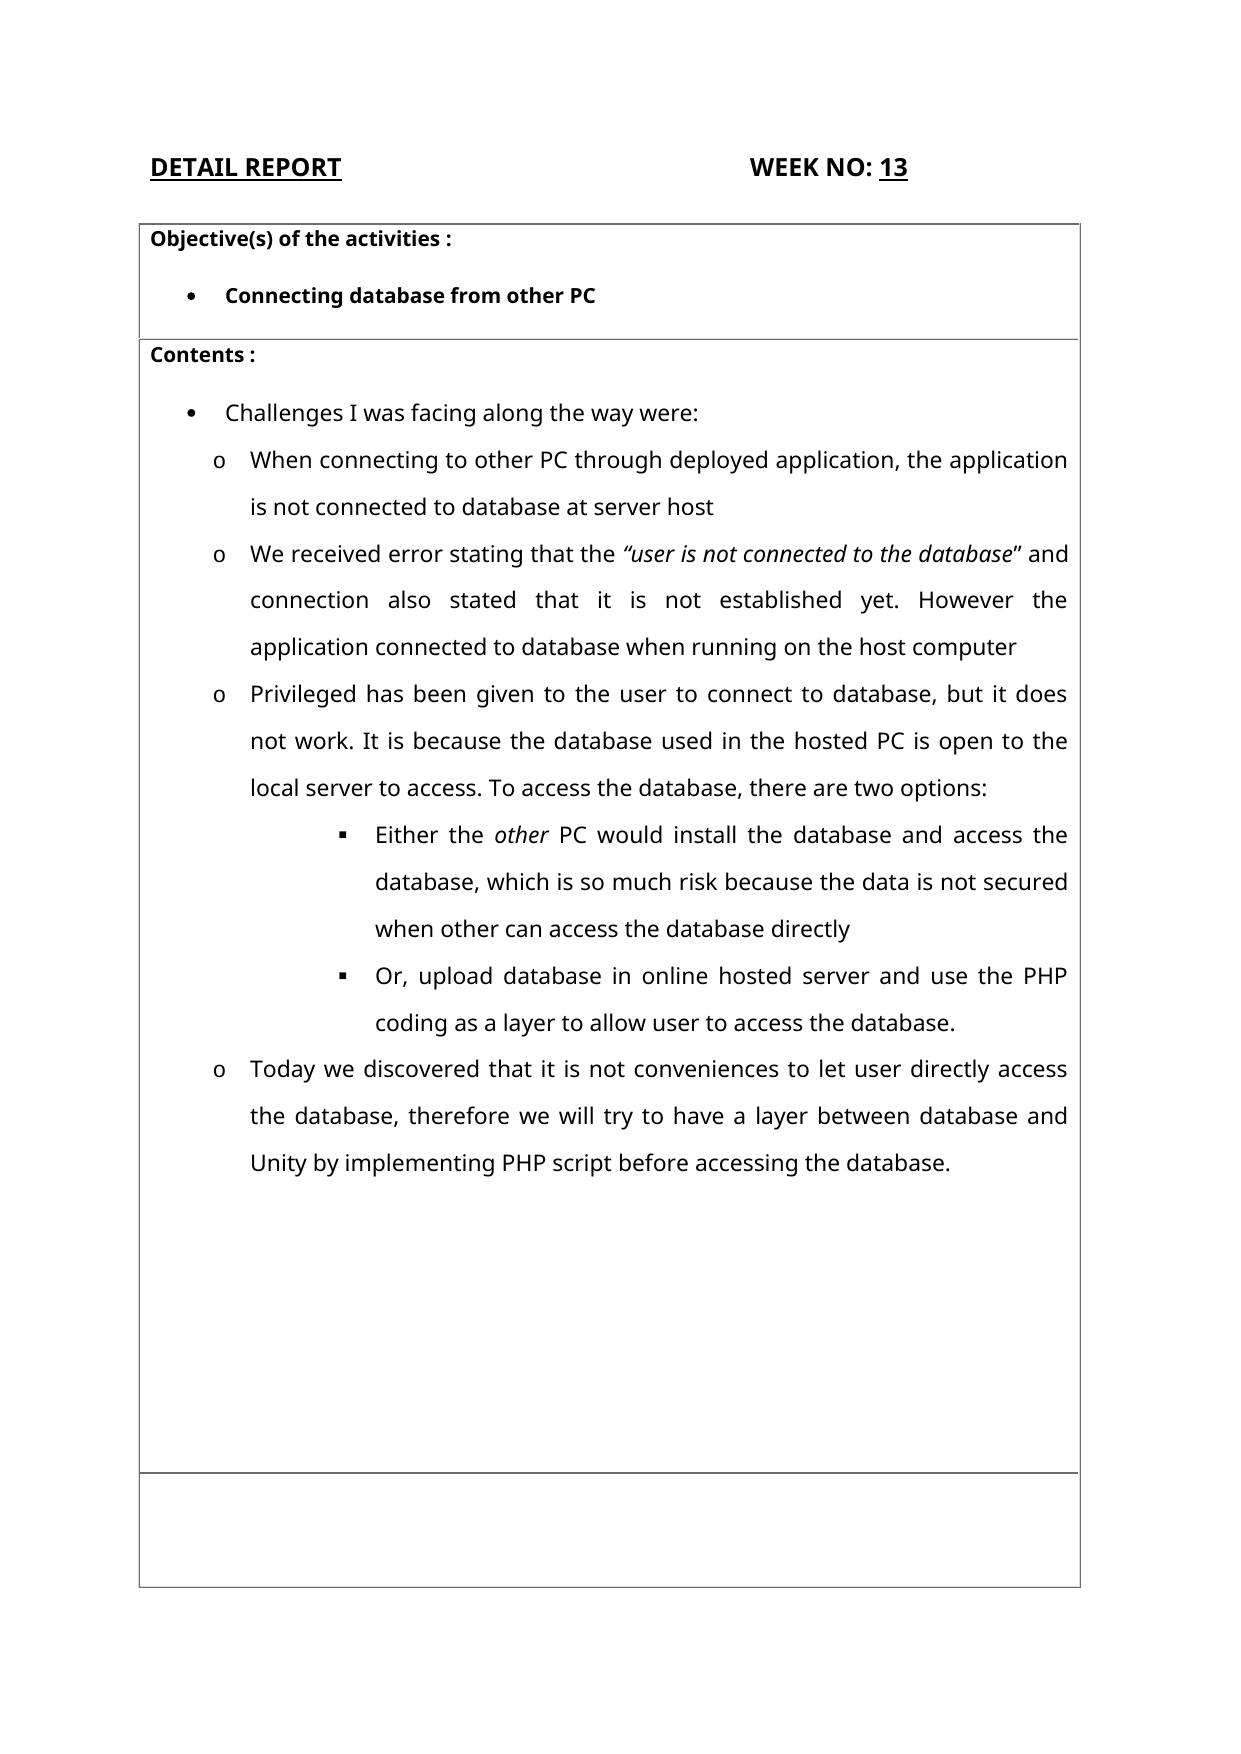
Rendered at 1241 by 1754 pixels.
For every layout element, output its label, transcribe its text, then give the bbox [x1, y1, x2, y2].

text DETAIL REPORT WEEK NO: 13 [150, 150, 1090, 184]
table_cell [140, 1472, 1079, 1586]
table_cell Contents : Challenges I was facing along the way were: When connecting to other PC through deployed application, the application is not connected to database at server host We received error stating that the “user is not connected to the database” and connection also stated that it is not established yet. However the application connected to database when running on the host computer Privileged has been given to the user to connect to database, but it does not work. It is because the database used in the hosted PC is open to the local server to access. To access the database, there are two options: Either the other PC would install the database and access the database, which is so much risk because the data is not secured when other can access the database directly Or, upload database in online hosted server and use the PHP coding as a layer to allow user to access the database. Today we discovered that it is not conveniences to let user directly access the database, therefore we will try to have a layer between database and Unity by implementing PHP script before accessing the database. [140, 338, 1079, 1472]
table_header Objective(s) of the activities : Connecting database from other PC [140, 225, 1079, 338]
